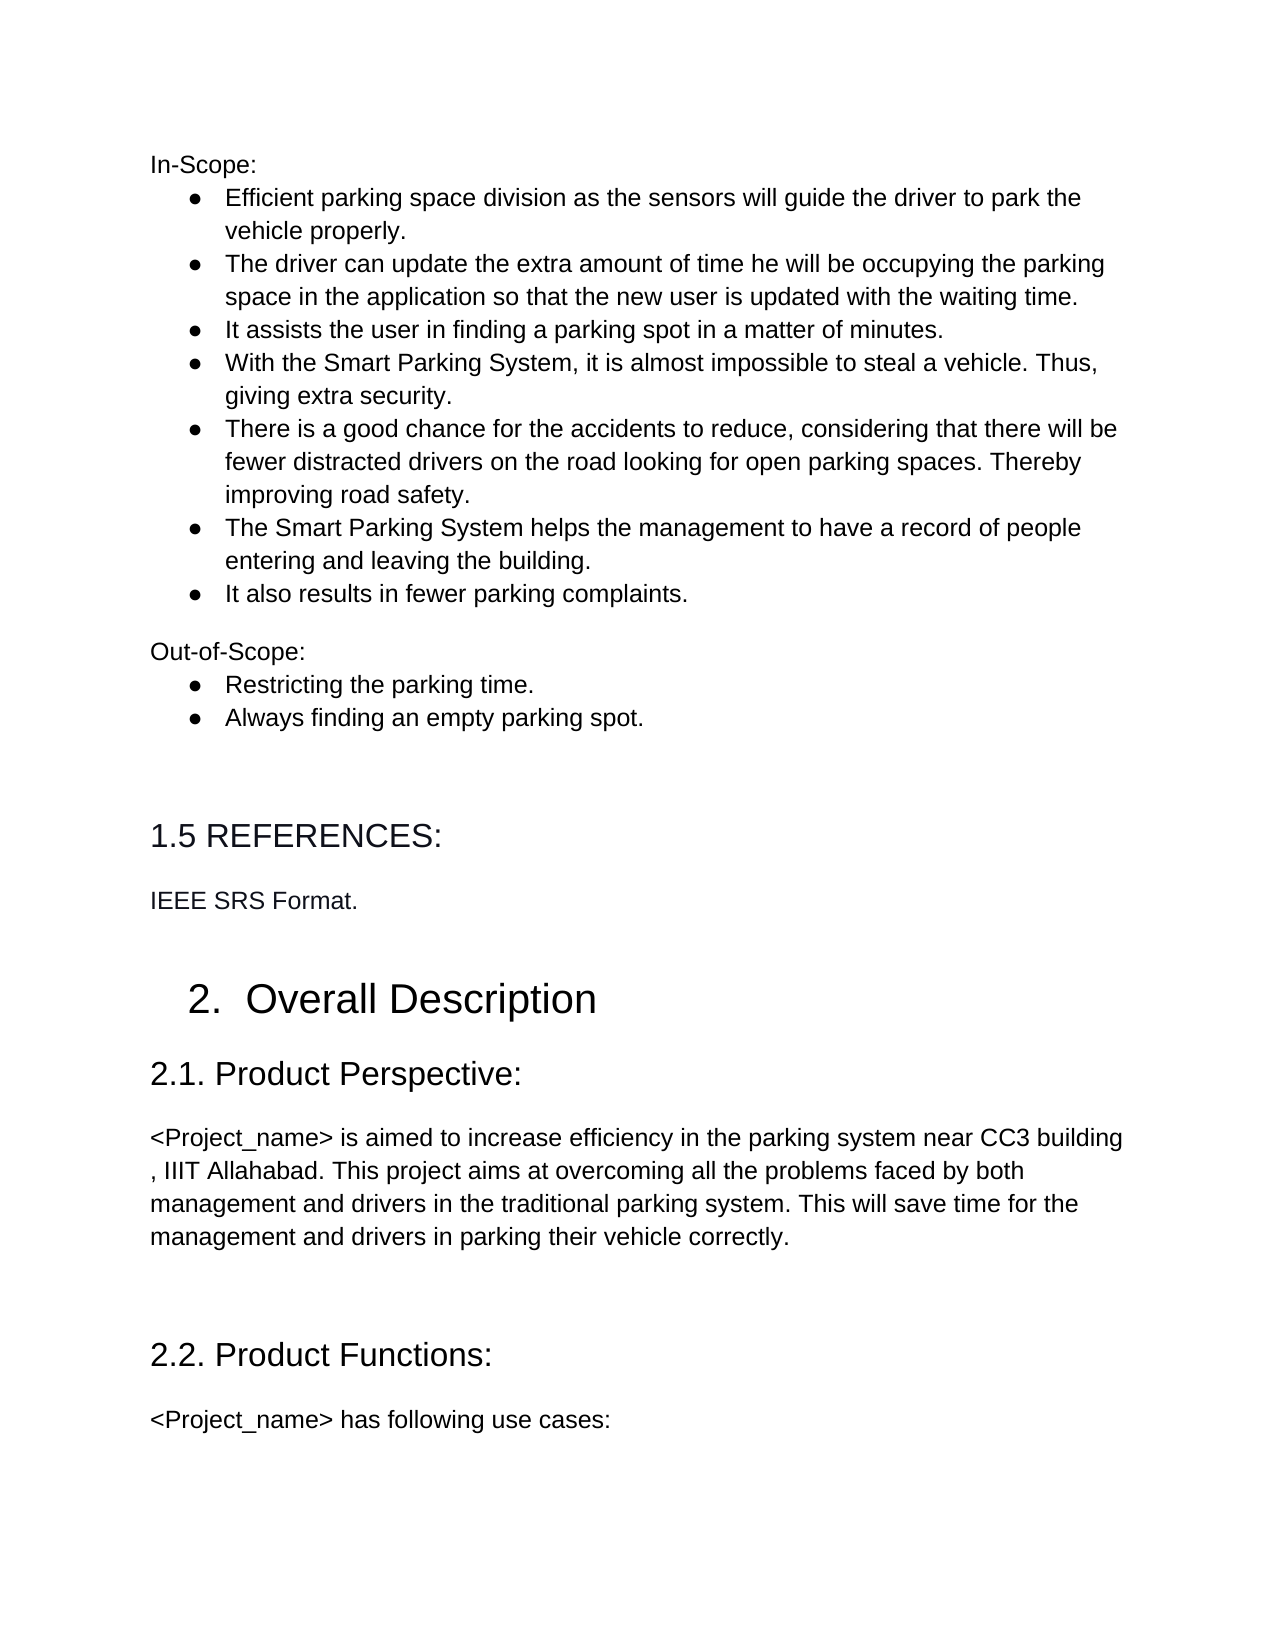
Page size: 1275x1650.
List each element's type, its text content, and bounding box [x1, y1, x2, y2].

text Out-of-Scope: [150, 637, 1125, 666]
list It also results in fewer parking complaints. [187, 579, 1125, 608]
text 2. Overall Description [187, 974, 1125, 1022]
list Always finding an empty parking spot. [187, 703, 1125, 732]
text 1.5 REFERENCES: [150, 817, 1125, 855]
list With the Smart Parking System, it is almost impossible to steal a vehicle. Thus, giving extra security. [187, 348, 1125, 410]
list Efficient parking space division as the sensors will guide the driver to park the vehicle properly. [187, 183, 1125, 245]
text In-Scope: [150, 150, 1125, 179]
list Restricting the parking time. [187, 670, 1125, 699]
list It assists the user in finding a parking spot in a matter of minutes. [187, 315, 1125, 344]
text IEEE SRS Format. [150, 886, 1125, 914]
list The Smart Parking System helps the management to have a record of people entering and leaving the building. [187, 513, 1125, 575]
text 2.2. Product Functions: [150, 1336, 1125, 1374]
list There is a good chance for the accidents to reduce, considering that there will be fewer distracted drivers on the road looking for open parking spaces. Thereby improving road safety. [187, 414, 1125, 509]
text <Project_name> is aimed to increase efficiency in the parking system near CC3 building , IIIT Allahabad. This project aims at overcoming all the problems faced by both management and drivers in the traditional parking system. This will save time for the management and drivers in parking their vehicle correctly. [150, 1123, 1125, 1251]
text <Project_name> has following use cases: [150, 1405, 1125, 1433]
text 2.1. Product Perspective: [150, 1054, 1125, 1092]
list The driver can update the extra amount of time he will be occupying the parking space in the application so that the new user is updated with the waiting time. [187, 249, 1125, 311]
